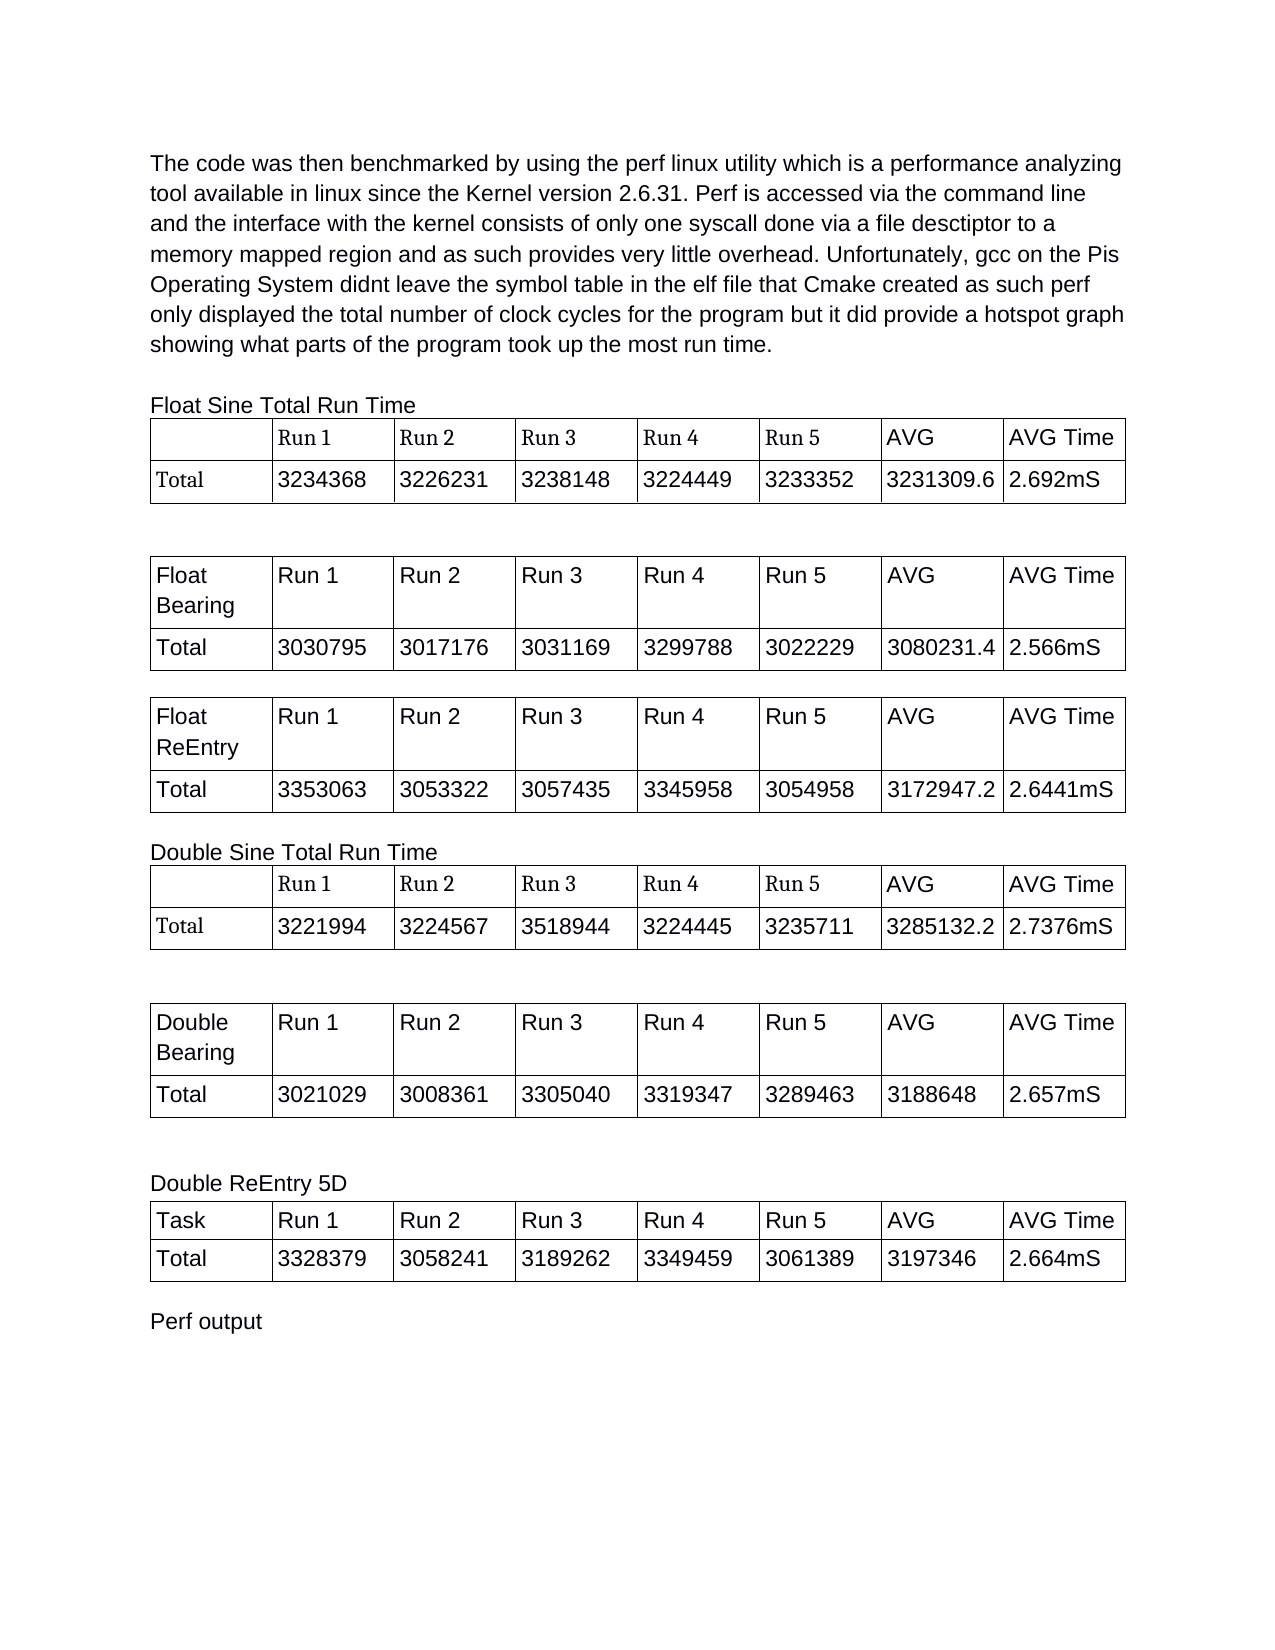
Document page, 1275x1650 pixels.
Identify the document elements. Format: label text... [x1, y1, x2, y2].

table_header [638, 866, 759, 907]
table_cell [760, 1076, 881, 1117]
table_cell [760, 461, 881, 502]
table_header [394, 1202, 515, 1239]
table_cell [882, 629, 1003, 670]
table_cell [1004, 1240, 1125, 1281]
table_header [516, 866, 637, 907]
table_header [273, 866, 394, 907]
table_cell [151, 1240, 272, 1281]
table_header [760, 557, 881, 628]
text Double ReEntry 5D [150, 1170, 1125, 1197]
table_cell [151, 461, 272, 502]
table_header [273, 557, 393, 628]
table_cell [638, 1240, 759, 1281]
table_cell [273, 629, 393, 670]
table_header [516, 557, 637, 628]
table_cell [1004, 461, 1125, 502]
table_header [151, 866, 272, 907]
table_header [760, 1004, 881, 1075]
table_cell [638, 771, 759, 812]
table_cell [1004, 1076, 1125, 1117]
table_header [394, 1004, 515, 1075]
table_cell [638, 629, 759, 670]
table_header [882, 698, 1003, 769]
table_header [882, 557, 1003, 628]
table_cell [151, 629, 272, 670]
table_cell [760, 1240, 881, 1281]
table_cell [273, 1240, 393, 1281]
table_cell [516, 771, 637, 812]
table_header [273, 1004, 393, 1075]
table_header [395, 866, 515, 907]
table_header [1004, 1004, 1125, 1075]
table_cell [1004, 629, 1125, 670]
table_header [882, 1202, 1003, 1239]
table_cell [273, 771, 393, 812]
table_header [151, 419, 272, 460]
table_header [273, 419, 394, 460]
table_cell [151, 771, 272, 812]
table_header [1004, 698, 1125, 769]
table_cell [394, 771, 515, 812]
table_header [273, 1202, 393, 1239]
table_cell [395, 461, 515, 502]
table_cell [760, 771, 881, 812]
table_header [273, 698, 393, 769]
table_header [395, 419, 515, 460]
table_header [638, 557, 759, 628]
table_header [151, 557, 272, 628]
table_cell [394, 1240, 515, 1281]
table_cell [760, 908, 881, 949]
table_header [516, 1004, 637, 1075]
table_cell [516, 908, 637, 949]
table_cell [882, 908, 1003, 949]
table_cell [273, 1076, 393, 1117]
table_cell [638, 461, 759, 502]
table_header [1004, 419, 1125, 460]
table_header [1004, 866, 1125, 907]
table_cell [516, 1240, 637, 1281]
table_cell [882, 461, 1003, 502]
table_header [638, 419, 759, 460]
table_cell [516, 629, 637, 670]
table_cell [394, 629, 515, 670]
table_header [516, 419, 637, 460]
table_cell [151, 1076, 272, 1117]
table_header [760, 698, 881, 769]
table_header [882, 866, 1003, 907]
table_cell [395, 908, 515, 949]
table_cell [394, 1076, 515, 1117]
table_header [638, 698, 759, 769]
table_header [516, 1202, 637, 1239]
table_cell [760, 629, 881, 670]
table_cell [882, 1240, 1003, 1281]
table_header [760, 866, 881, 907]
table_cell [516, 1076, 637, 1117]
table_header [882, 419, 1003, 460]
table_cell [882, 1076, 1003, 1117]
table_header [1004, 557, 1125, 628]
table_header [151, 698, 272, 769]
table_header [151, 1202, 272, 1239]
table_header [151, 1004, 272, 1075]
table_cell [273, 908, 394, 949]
text Perf output [150, 1308, 1125, 1334]
text The code was then benchmarked by using the perf linux utility which is a performance analyzing tool available in linux since the Kernel version 2.6.31. Perf is accessed via the command line and the interface with the kernel consists of only one syscall done via a file desctiptor to a memory mapped region and as such provides very little overhead. Unfortunately, gcc on the Pis Operating System didnt leave the symbol table in the elf file that Cmake created as such perf only displayed the total number of clock cycles for the program but it did provide a hotspot graph showing what parts of the program took up the most run time. [150, 150, 1125, 358]
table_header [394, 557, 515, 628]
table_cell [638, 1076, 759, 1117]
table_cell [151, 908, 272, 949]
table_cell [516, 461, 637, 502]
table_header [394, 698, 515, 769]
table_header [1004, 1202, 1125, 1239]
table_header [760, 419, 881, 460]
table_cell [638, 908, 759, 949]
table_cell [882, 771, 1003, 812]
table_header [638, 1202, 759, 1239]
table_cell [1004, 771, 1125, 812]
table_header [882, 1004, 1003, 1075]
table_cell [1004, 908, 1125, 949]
text Float Sine Total Run Time [150, 392, 1125, 418]
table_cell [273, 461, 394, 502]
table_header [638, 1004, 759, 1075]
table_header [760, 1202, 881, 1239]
text Double Sine Total Run Time [150, 838, 1125, 865]
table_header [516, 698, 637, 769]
